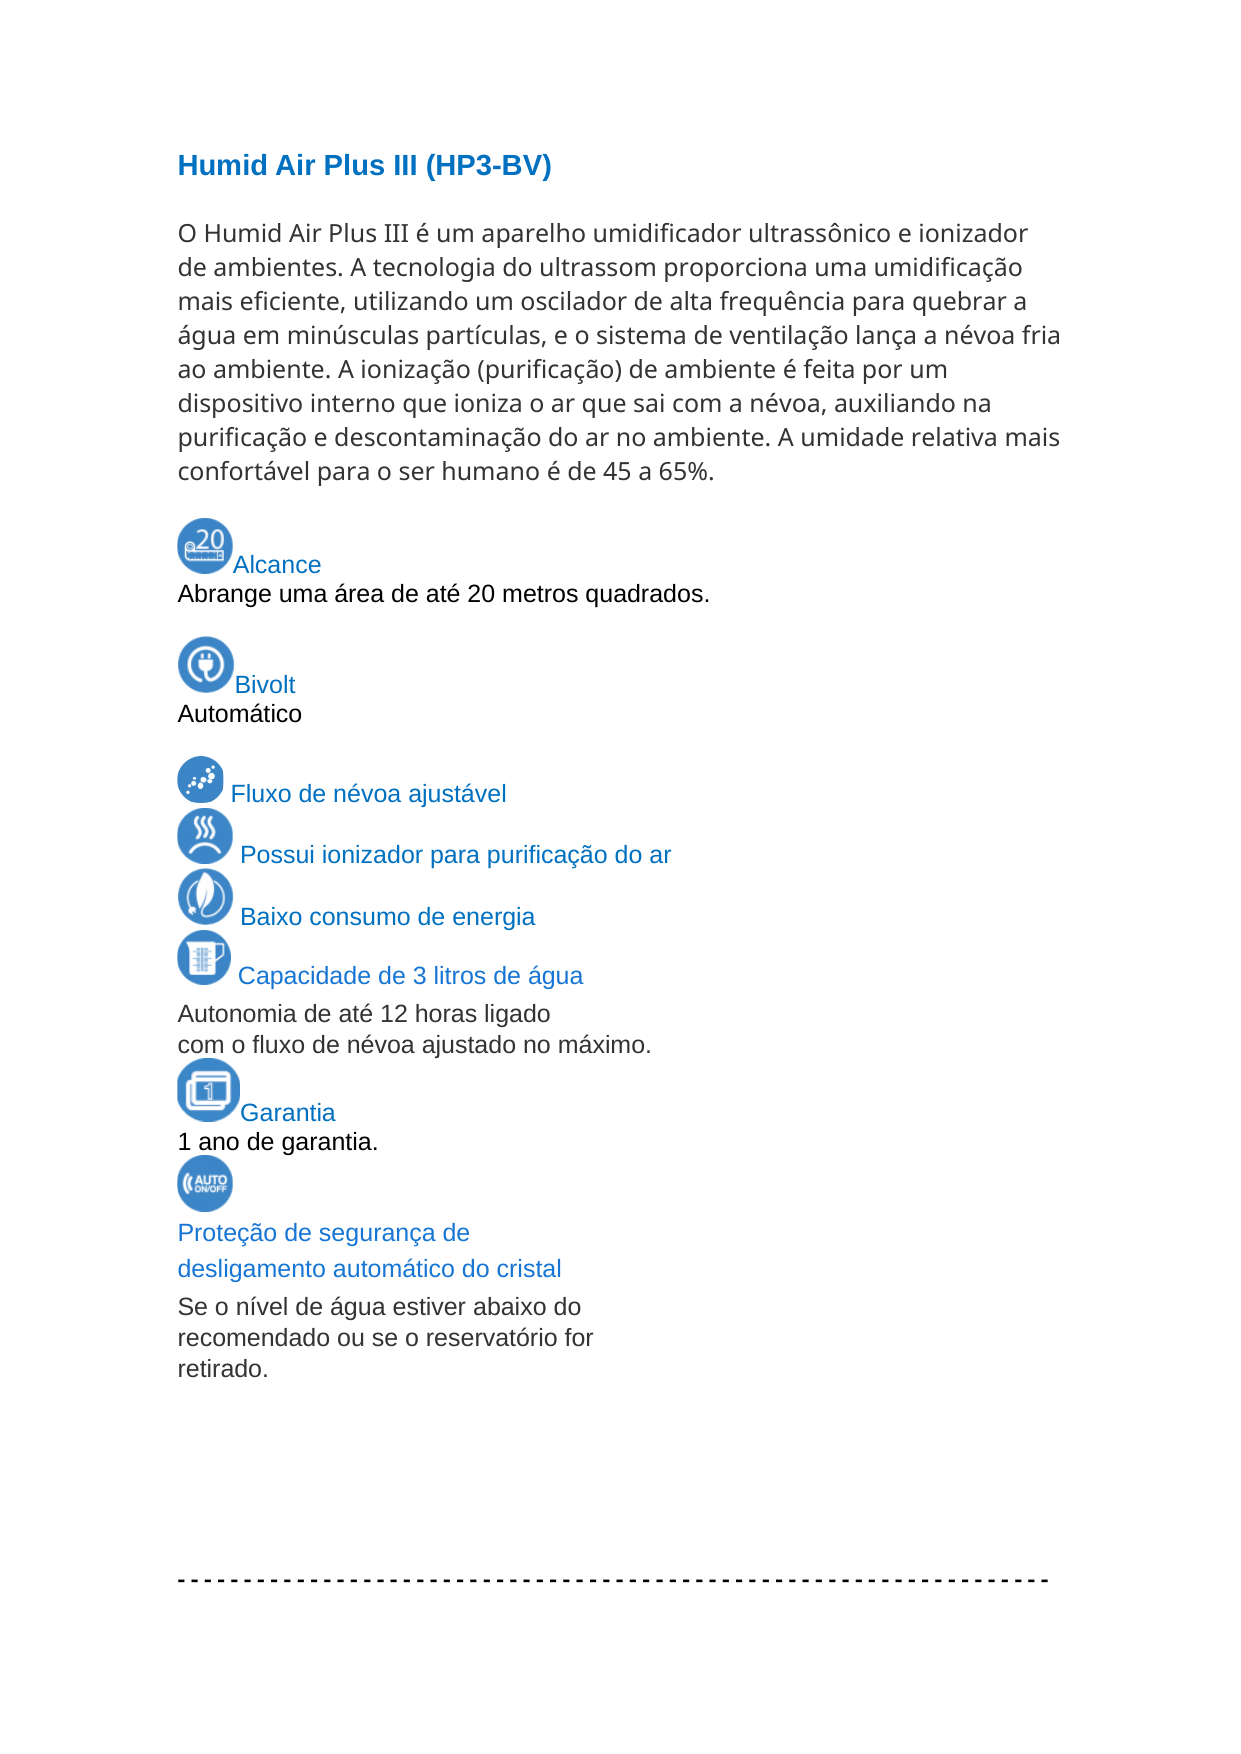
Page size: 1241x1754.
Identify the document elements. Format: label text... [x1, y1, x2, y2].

text Se o nível de água estiver abaixo do [177, 1289, 1063, 1321]
picture [177, 518, 233, 574]
text O Humid Air Plus III é um aparelho umidificador ultrassônico e ionizador de ambientes. A tecnologia do ultrassom proporciona uma umidificação mais eficiente, utilizando um oscilador de alta frequência para quebrar a água em minúsculas partículas, e o sistema de ventilação lança a névoa fria ao ambiente. A ionização (purificação) de ambiente é feita por um dispositivo interno que ioniza o ar que sai com a névoa, auxiliando na purificação e descontaminação do ar no ambiente. A umidade relativa mais confortável para o ser humano é de 45 a 65%. [177, 215, 1063, 488]
text Fluxo de névoa ajustável [177, 757, 1063, 808]
picture [177, 868, 234, 926]
text Bivolt [177, 637, 1063, 699]
subtitle Proteção de segurança de [177, 1218, 1063, 1247]
text Autonomia de até 12 horas ligado [177, 996, 1063, 1028]
text Abrange uma área de até 20 metros quadrados. [177, 579, 1063, 608]
picture [177, 808, 233, 864]
picture [177, 1058, 240, 1122]
subtitle Capacidade de 3 litros de água [177, 931, 1063, 989]
text com o fluxo de névoa ajustado no máximo. [177, 1028, 1063, 1059]
text Garantia [177, 1059, 1063, 1127]
picture [177, 636, 235, 694]
text Humid Air Plus III (HP3-BV) [177, 148, 1063, 181]
text Possui ionizador para purificação do ar [177, 808, 1063, 869]
text Automático [177, 699, 1063, 728]
text Alcance [177, 518, 1063, 579]
text 1 ano de garantia. [177, 1127, 1063, 1156]
text retirado. [177, 1352, 1063, 1383]
text recomendado ou se o reservatório for [177, 1321, 1063, 1352]
subtitle desligamento automático do cristal [177, 1254, 1063, 1282]
text Baixo consumo de energia [177, 869, 1063, 931]
picture [177, 756, 224, 803]
picture [177, 1155, 233, 1212]
text - - - - - - - - - - - - - - - - - - - - - - - - - - - - - - - - - - - - - - - - - - - - - - - - - - - - - - - - - - - - - - - - - - [177, 1564, 1063, 1595]
picture [177, 930, 231, 985]
